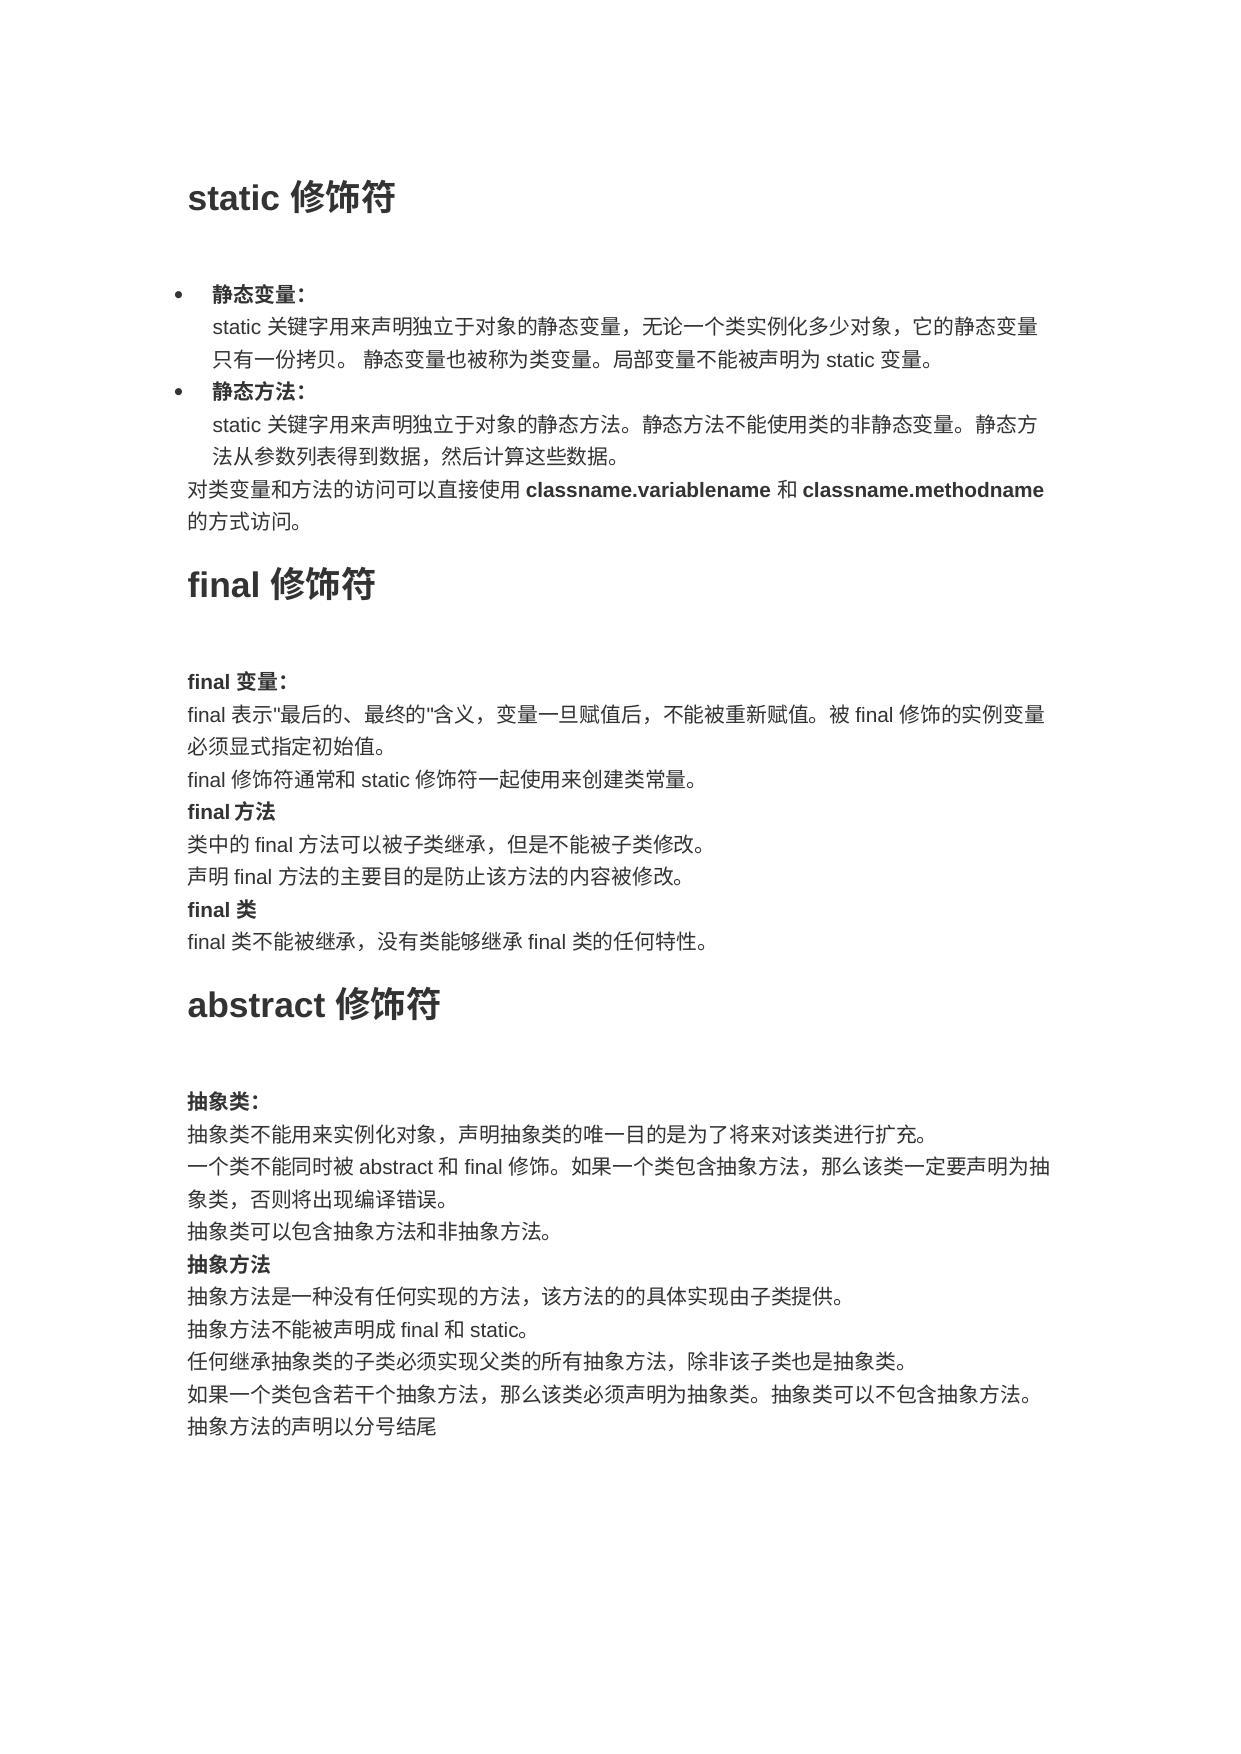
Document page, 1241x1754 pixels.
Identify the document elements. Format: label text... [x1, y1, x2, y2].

text 抽象方法不能被声明成 final 和 static。 [187, 1312, 1053, 1344]
subtitle final 修饰符 [187, 549, 1053, 614]
text 抽象方法 [187, 1247, 1053, 1279]
list 静态变量： [175, 277, 1053, 309]
text final方法 [187, 794, 1053, 827]
text 抽象方法的声明以分号结尾 [187, 1409, 1053, 1442]
subtitle static 修饰符 [187, 162, 1053, 227]
text static 关键字用来声明独立于对象的静态变量，无论一个类实例化多少对象，它的静态变量只有一份拷贝。 静态变量也被称为类变量。局部变量不能被声明为 static 变量。 [212, 309, 1053, 374]
text final 类 [187, 892, 1053, 924]
list 静态方法： [175, 374, 1053, 407]
text final 类不能被继承，没有类能够继承 final 类的任何特性。 [187, 924, 1053, 957]
subtitle abstract 修饰符 [187, 969, 1053, 1034]
text 如果一个类包含若干个抽象方法，那么该类必须声明为抽象类。抽象类可以不包含抽象方法。 [187, 1377, 1053, 1409]
text 声明 final 方法的主要目的是防止该方法的内容被修改。 [187, 859, 1053, 892]
text 对类变量和方法的访问可以直接使用 classname.variablename 和 classname.methodname 的方式访问。 [187, 472, 1053, 537]
text final 修饰符通常和 static 修饰符一起使用来创建类常量。 [187, 762, 1053, 794]
text 抽象类： [187, 1084, 1053, 1117]
text final 变量： [187, 664, 1053, 697]
text static 关键字用来声明独立于对象的静态方法。静态方法不能使用类的非静态变量。静态方法从参数列表得到数据，然后计算这些数据。 [212, 407, 1053, 472]
text 抽象方法是一种没有任何实现的方法，该方法的的具体实现由子类提供。 [187, 1279, 1053, 1312]
text 抽象类可以包含抽象方法和非抽象方法。 [187, 1214, 1053, 1247]
text 一个类不能同时被 abstract 和 final 修饰。如果一个类包含抽象方法，那么该类一定要声明为抽象类，否则将出现编译错误。 [187, 1149, 1053, 1214]
text final 表示"最后的、最终的"含义，变量一旦赋值后，不能被重新赋值。被 final 修饰的实例变量必须显式指定初始值。 [187, 697, 1053, 762]
text 类中的 final 方法可以被子类继承，但是不能被子类修改。 [187, 827, 1053, 859]
text 任何继承抽象类的子类必须实现父类的所有抽象方法，除非该子类也是抽象类。 [187, 1344, 1053, 1377]
text 抽象类不能用来实例化对象，声明抽象类的唯一目的是为了将来对该类进行扩充。 [187, 1117, 1053, 1149]
